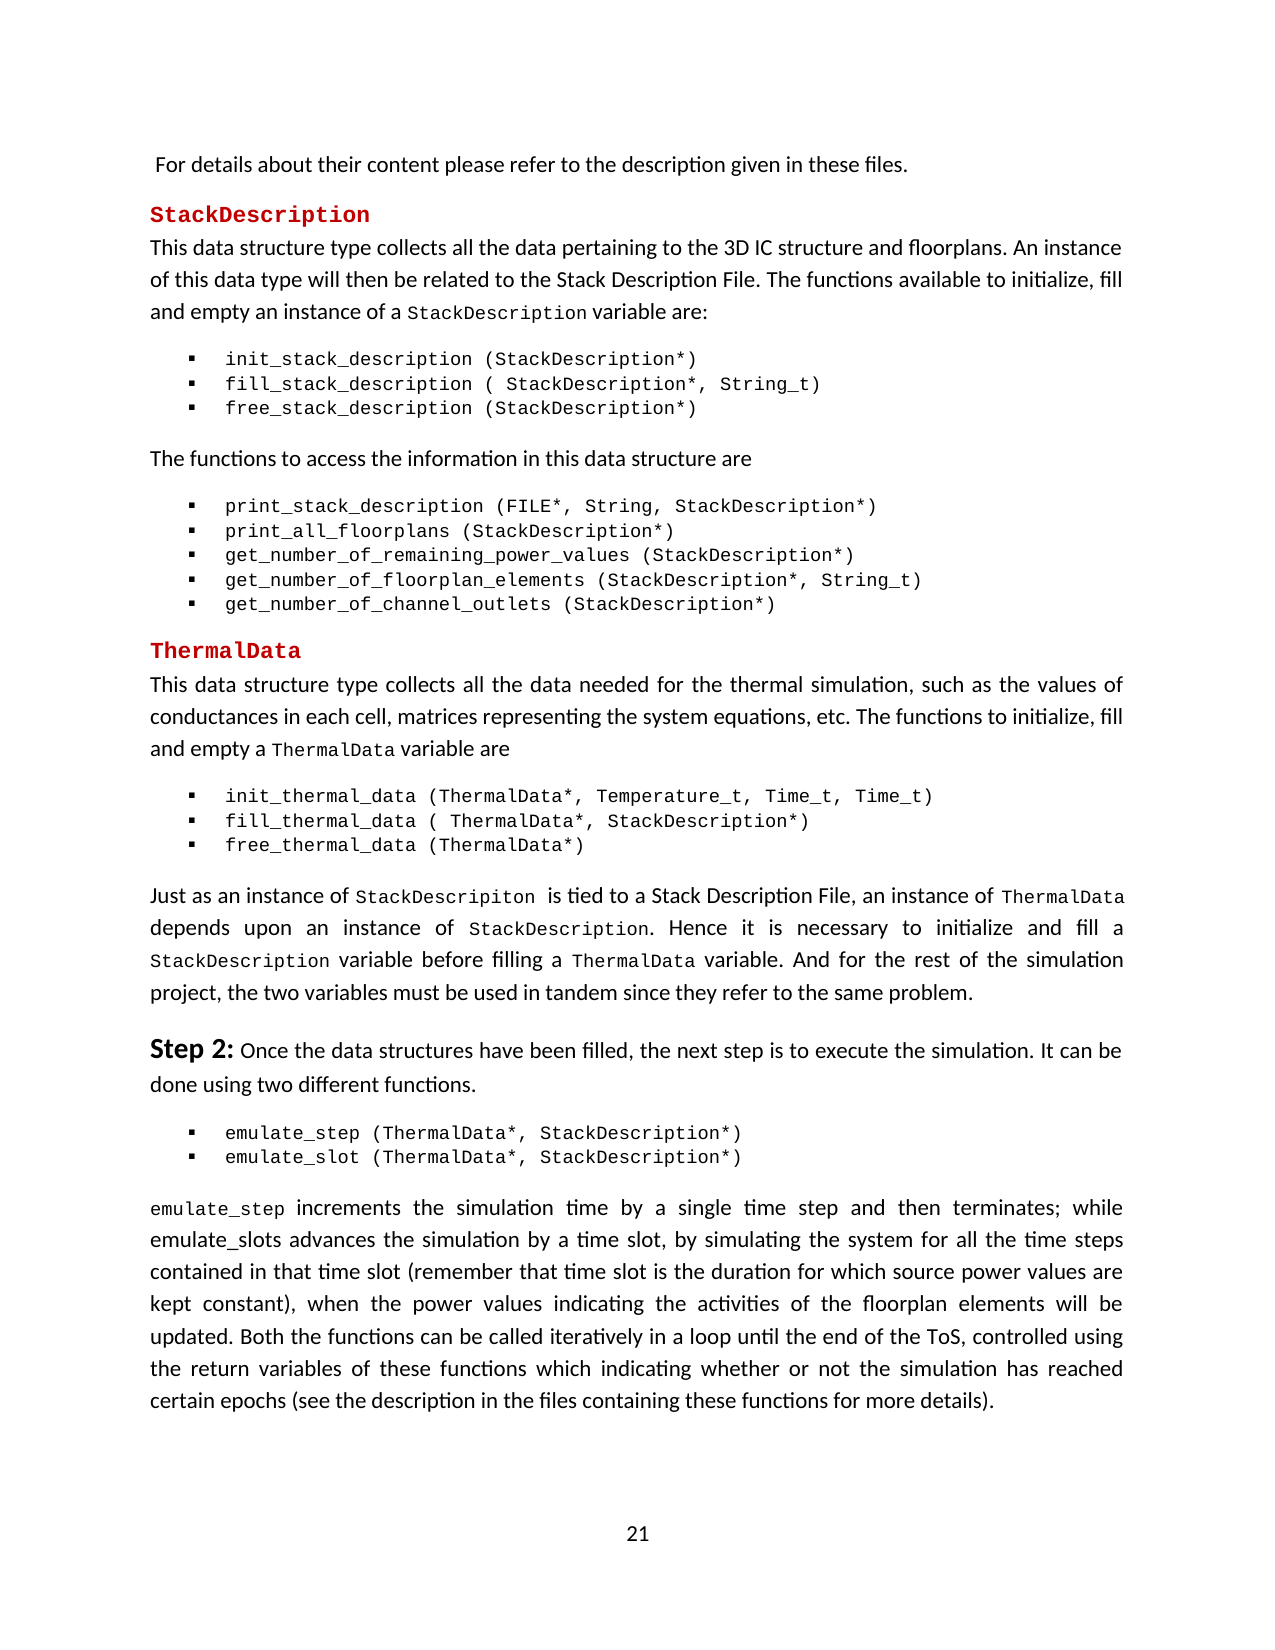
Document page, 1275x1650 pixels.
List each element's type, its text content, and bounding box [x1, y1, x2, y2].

subtitle ThermalData [150, 640, 1125, 666]
list get_number_of_channel_outlets (StackDescription*) [187, 595, 1125, 616]
text This data structure type collects all the data needed for the thermal simulation, such as the values of conductances in each cell, matrices representing the system equations, etc. The functions to initialize, fill and empty a ThermalData variable are [150, 670, 1125, 762]
list init_thermal_data (ThermalData*, Temperature_t, Time_t, Time_t) [187, 787, 1125, 808]
list free_thermal_data (ThermalData*) [187, 836, 1125, 857]
list print_stack_description (FILE*, String, StackDescription*) [187, 497, 1125, 518]
text Step 2: Once the data structures have been filled, the next step is to execute the simulation. It can be done using two different functions. [150, 1031, 1125, 1098]
text This data structure type collects all the data pertaining to the 3D IC structure and floorplans. An instance of this data type will then be related to the Stack Description File. The functions available to initialize, fill and empty an instance of a StackDescription variable are: [150, 233, 1125, 325]
list emulate_step (ThermalData*, StackDescription*) [187, 1123, 1125, 1145]
text emulate_step increments the simulation time by a single time step and then terminates; while emulate_slots advances the simulation by a time slot, by simulating the system for all the time steps contained in that time slot (remember that time slot is the duration for which source power values are kept constant), when the power values indicating the activities of the floorplan elements will be updated. Both the functions can be called iteratively in a loop until the end of the ToS, controlled using the return variables of these functions which indicating whether or not the simulation has reached certain epochs (see the description in the files containing these functions for more details). [150, 1193, 1125, 1414]
subtitle StackDescription [150, 203, 1125, 229]
text Just as an instance of StackDescripiton is tied to a Stack Description File, an instance of ThermalData depends upon an instance of StackDescription. Hence it is necessary to initialize and fill a StackDescription variable before filling a ThermalData variable. And for the rest of the simulation project, the two variables must be used in tandem since they refer to the same problem. [150, 881, 1125, 1006]
list print_all_floorplans (StackDescription*) [187, 522, 1125, 543]
text The functions to access the information in this data structure are [150, 444, 1125, 472]
list init_stack_description (StackDescription*) [187, 350, 1125, 371]
list fill_stack_description ( StackDescription*, String_t) [187, 374, 1125, 396]
text For details about their content please refer to the description given in these files. [150, 150, 1125, 178]
list get_number_of_remaining_power_values (StackDescription*) [187, 546, 1125, 567]
list get_number_of_floorplan_elements (StackDescription*, String_t) [187, 570, 1125, 592]
list free_stack_description (StackDescription*) [187, 399, 1125, 420]
list fill_thermal_data ( ThermalData*, StackDescription*) [187, 811, 1125, 833]
list emulate_slot (ThermalData*, StackDescription*) [187, 1148, 1125, 1169]
